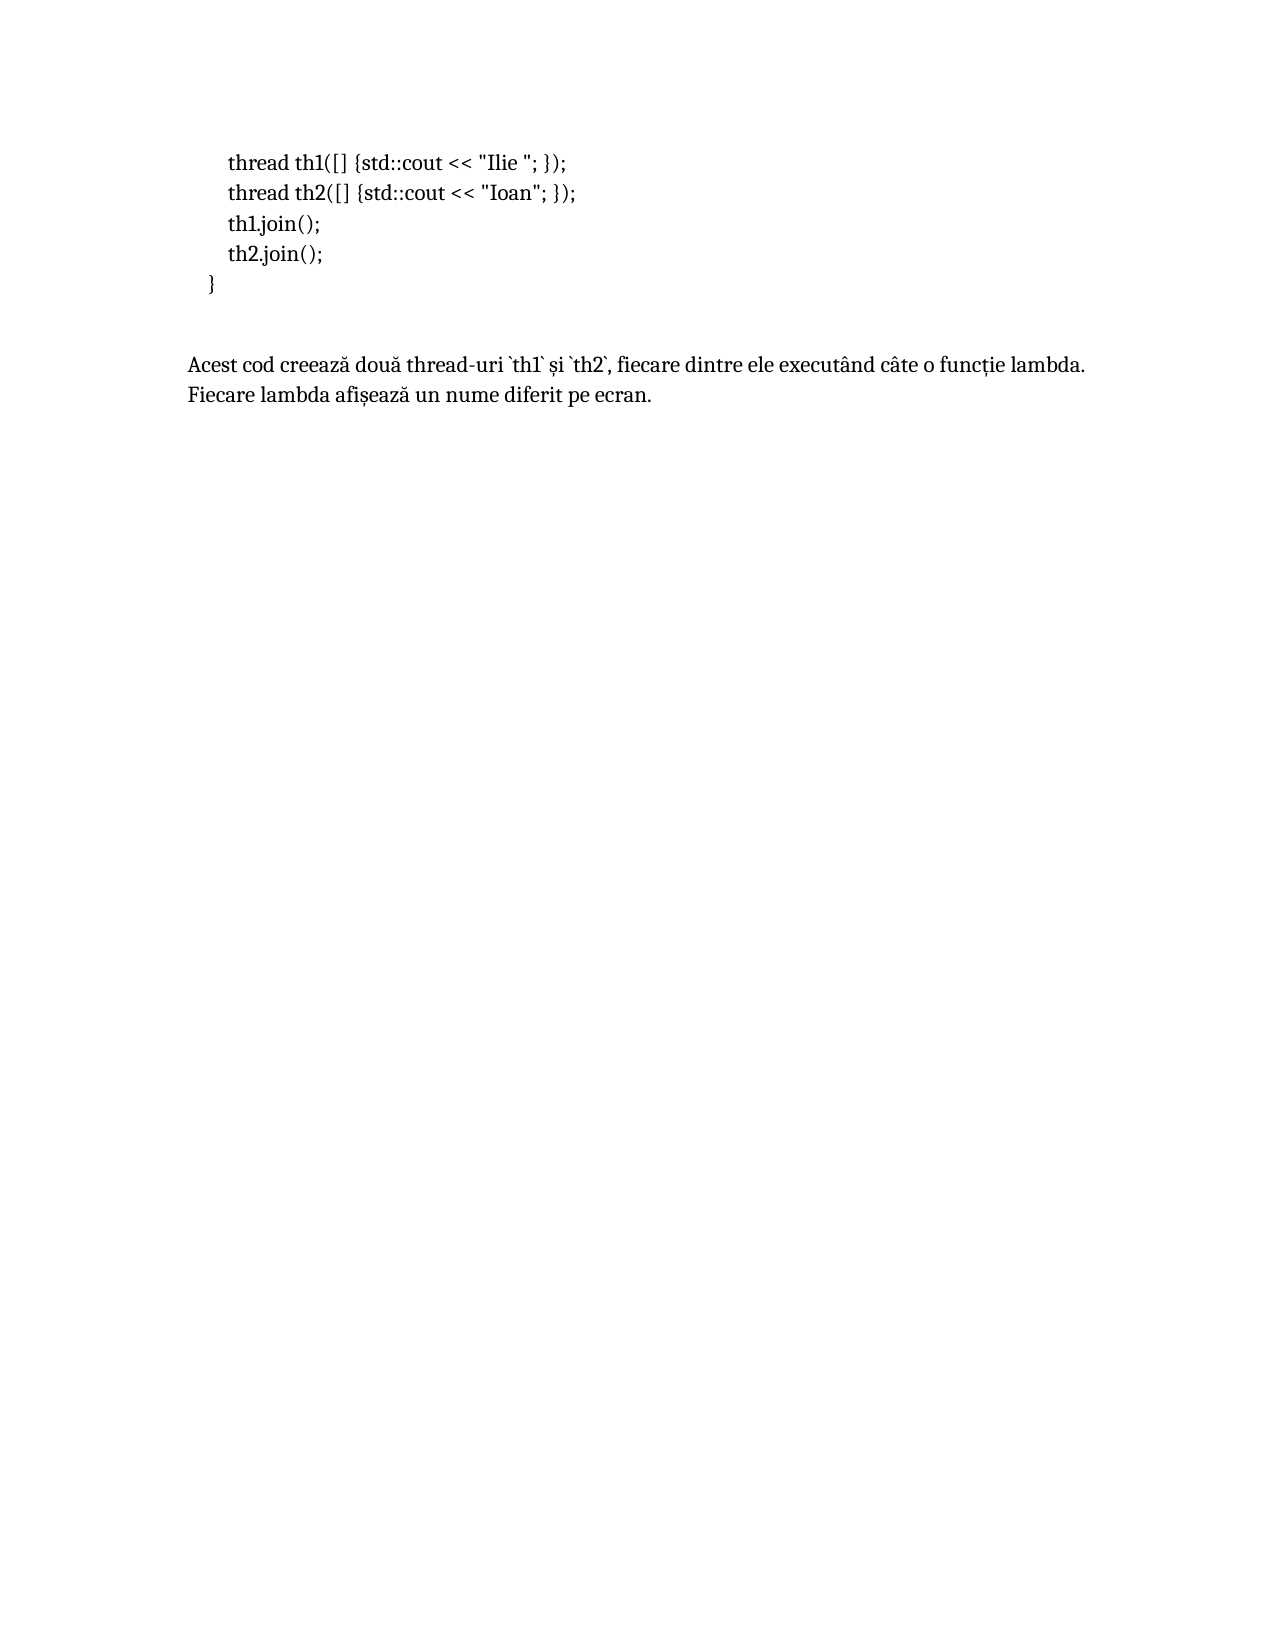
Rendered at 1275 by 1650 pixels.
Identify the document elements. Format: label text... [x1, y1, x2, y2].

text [187, 150, 1087, 327]
text Acest cod creează două thread-uri `th1` și `th2`, fiecare dintre ele executând câte o funcție lambda. Fiecare lambda afișează un nume diferit pe ecran. [187, 352, 1087, 409]
